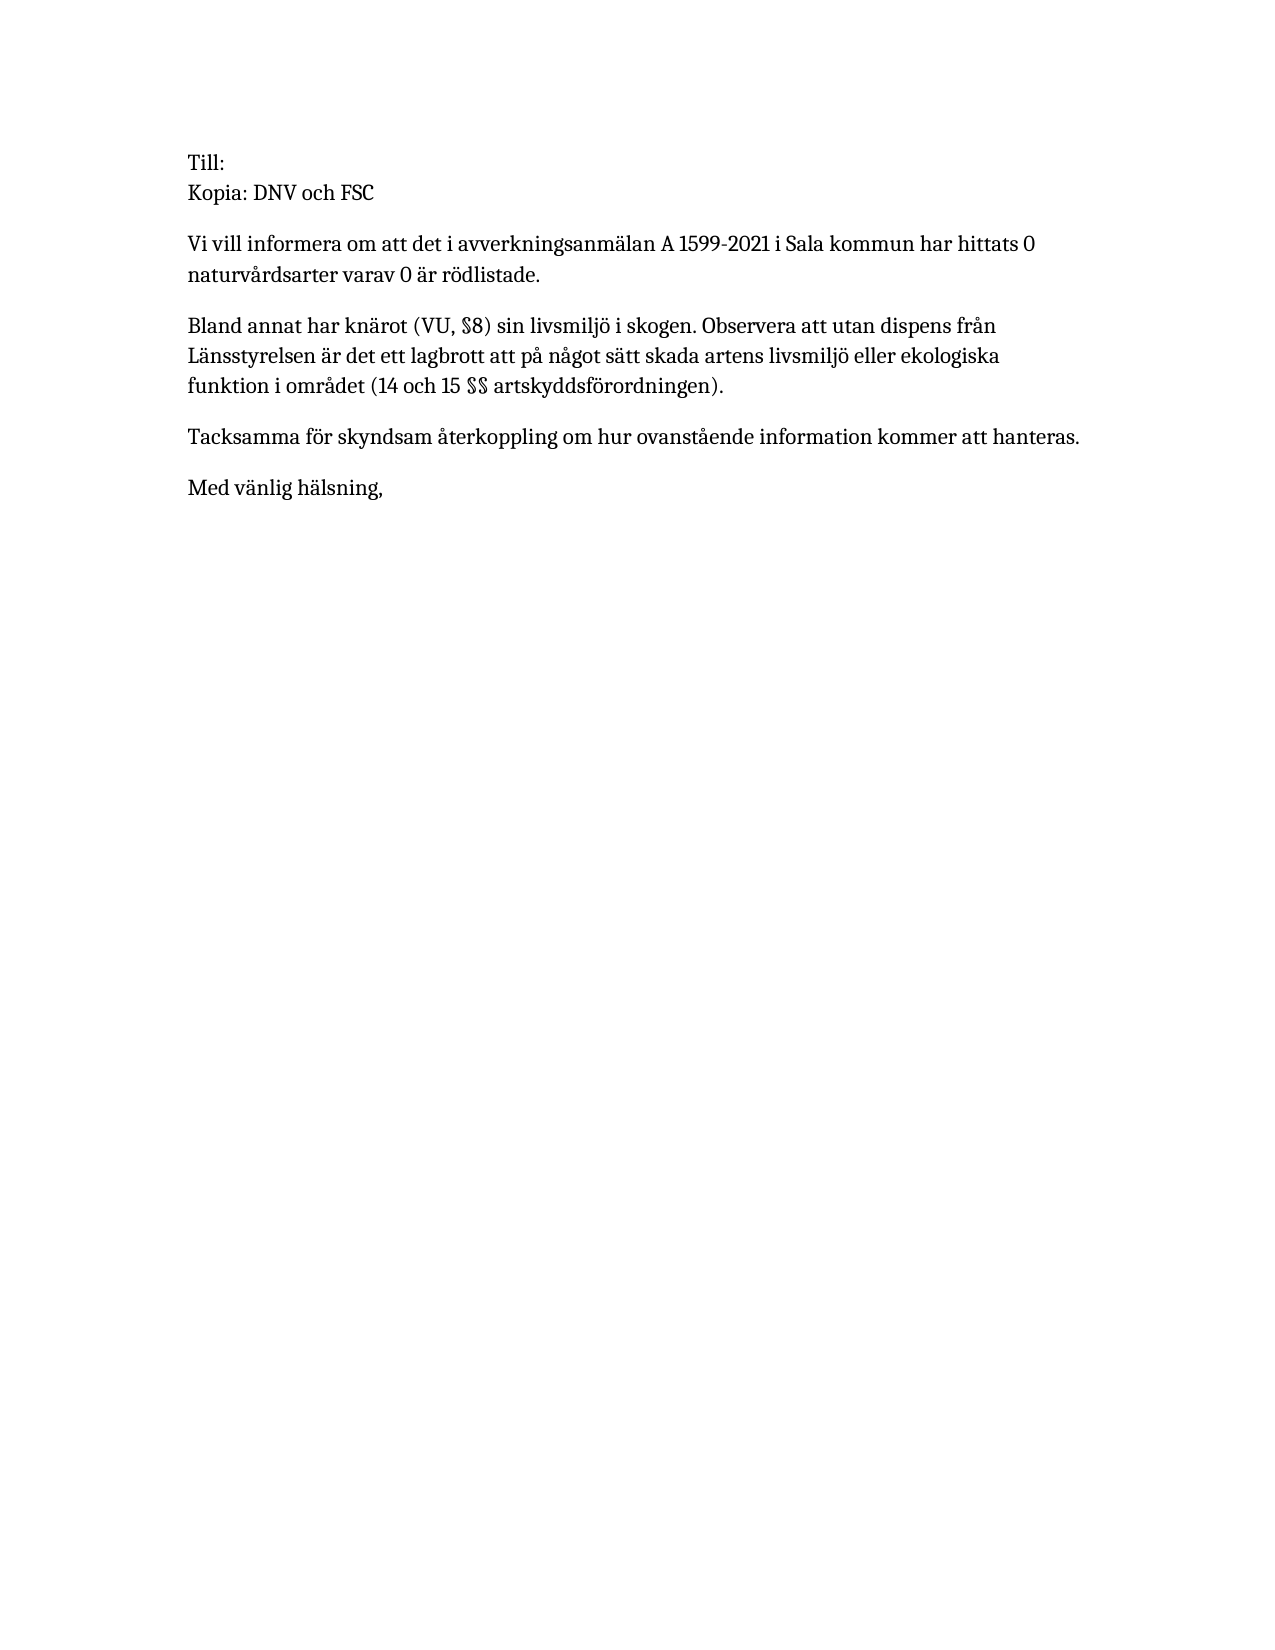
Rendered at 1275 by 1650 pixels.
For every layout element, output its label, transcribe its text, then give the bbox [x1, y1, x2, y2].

text Med vänlig hälsning, [187, 475, 1087, 532]
text Vi vill informera om att det i avverkningsanmälan A 1599-2021 i Sala kommun har hittats 0 naturvårdsarter varav 0 är rödlistade. [187, 231, 1087, 288]
text Tacksamma för skyndsam återkoppling om hur ovanstående information kommer att hanteras. [187, 424, 1087, 450]
text Till: Kopia: DNV och FSC [187, 150, 1087, 207]
text Bland annat har knärot (VU, §8) sin livsmiljö i skogen. Observera att utan dispens från Länsstyrelsen är det ett lagbrott att på något sätt skada artens livsmiljö eller ekologiska funktion i området (14 och 15 §§ artskyddsförordningen). [187, 312, 1087, 399]
